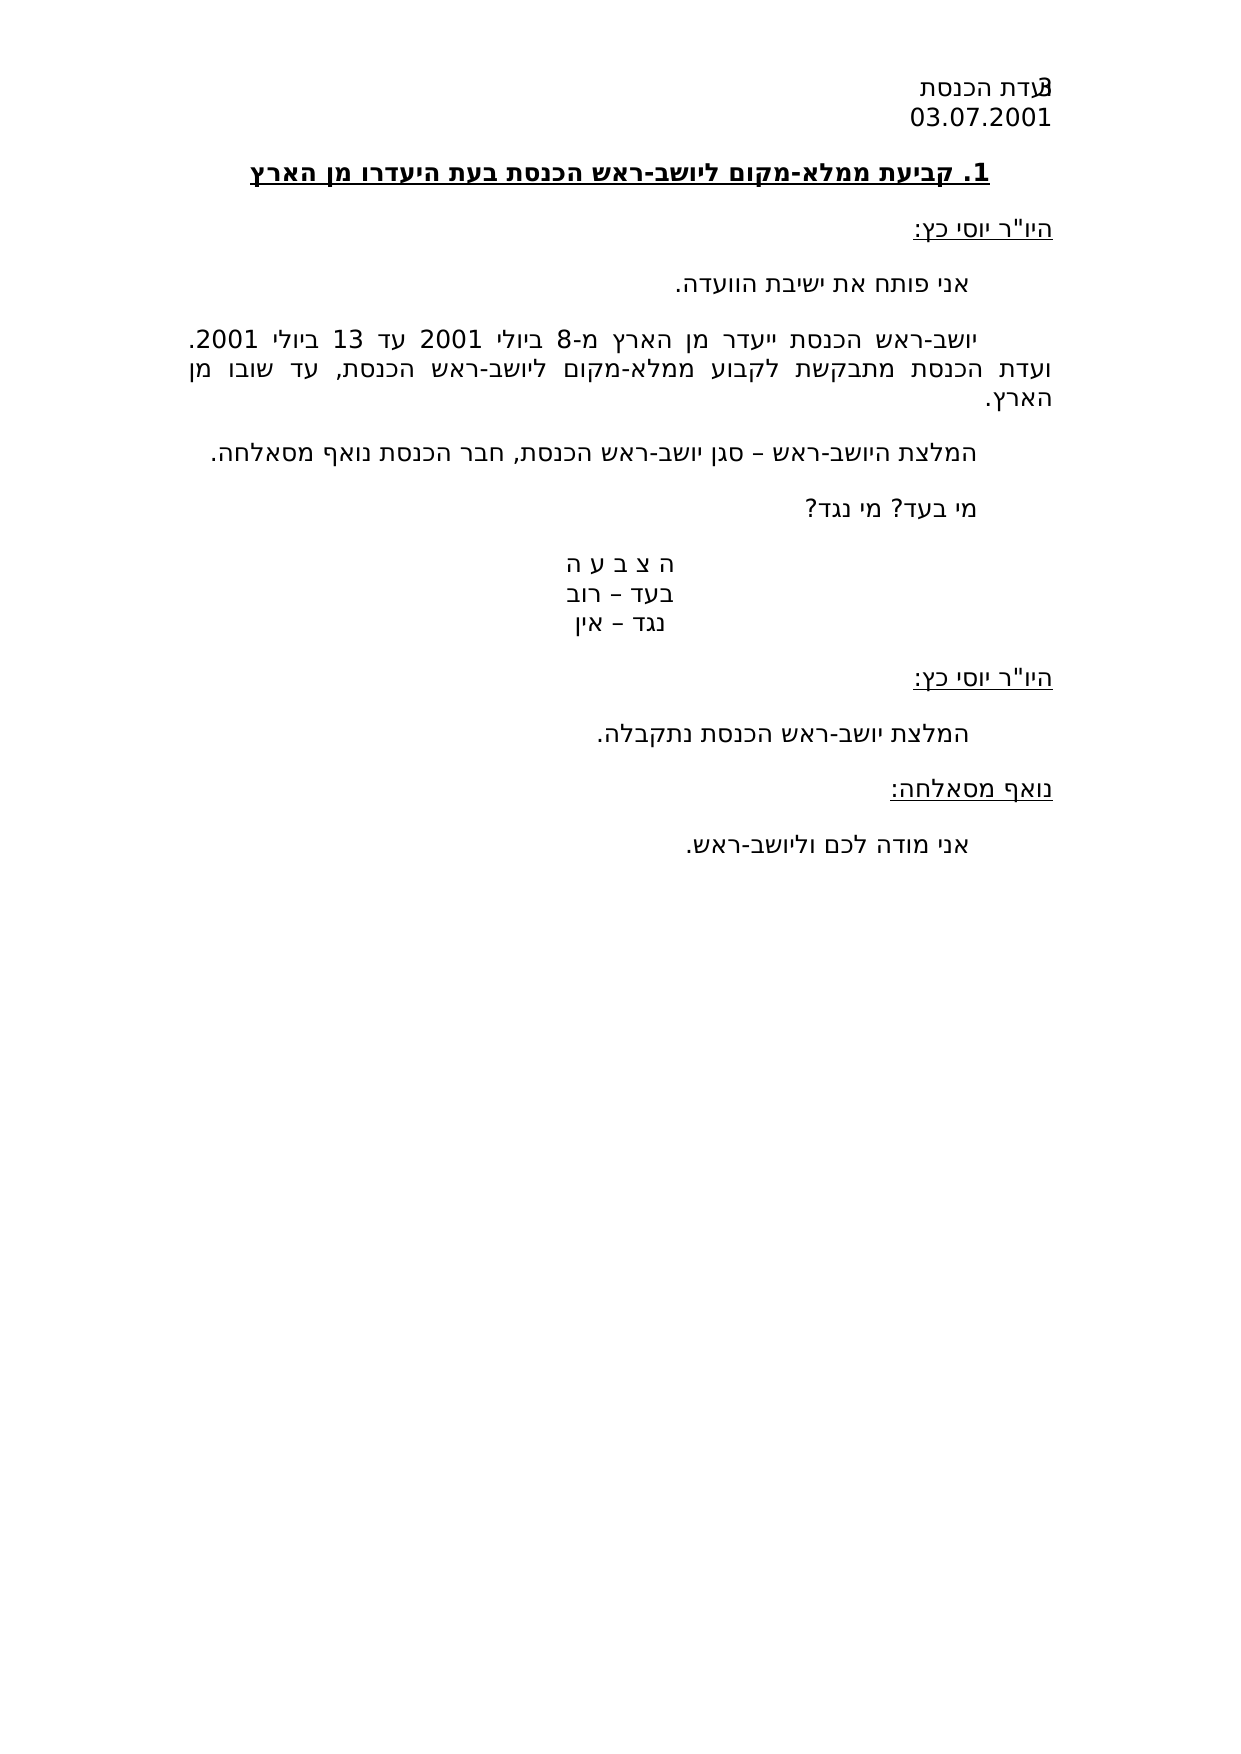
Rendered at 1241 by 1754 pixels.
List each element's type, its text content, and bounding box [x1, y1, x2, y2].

text אני פותח את ישיבת הוועדה. [187, 269, 1053, 298]
text 1. קביעת ממלא-מקום ליושב-ראש הכנסת בעת היעדרו מן הארץ [187, 158, 1053, 187]
text נואף מסאלחה: [187, 774, 1053, 804]
text נגד – אין [187, 608, 1053, 637]
text המלצת יושב-ראש הכנסת נתקבלה. [187, 719, 1053, 748]
text יושב-ראש הכנסת ייעדר מן הארץ מ-8 ביולי 2001 עד 13 ביולי 2001. ועדת הכנסת מתבקשת לקבוע ממלא-מקום ליושב-ראש הכנסת, עד שובו מן הארץ. [187, 325, 1053, 412]
text היו"ר יוסי כץ: [187, 663, 1053, 693]
text המלצת היושב-ראש – סגן יושב-ראש הכנסת, חבר הכנסת נואף מסאלחה. [187, 439, 1053, 468]
text מי בעד? מי נגד? [187, 494, 1053, 523]
text ה צ ב ע ה [187, 550, 1053, 579]
text אני מודה לכם וליושב-ראש. [187, 830, 1053, 859]
text בעד – רוב [187, 579, 1053, 608]
text היו"ר יוסי כץ: [187, 214, 1053, 243]
